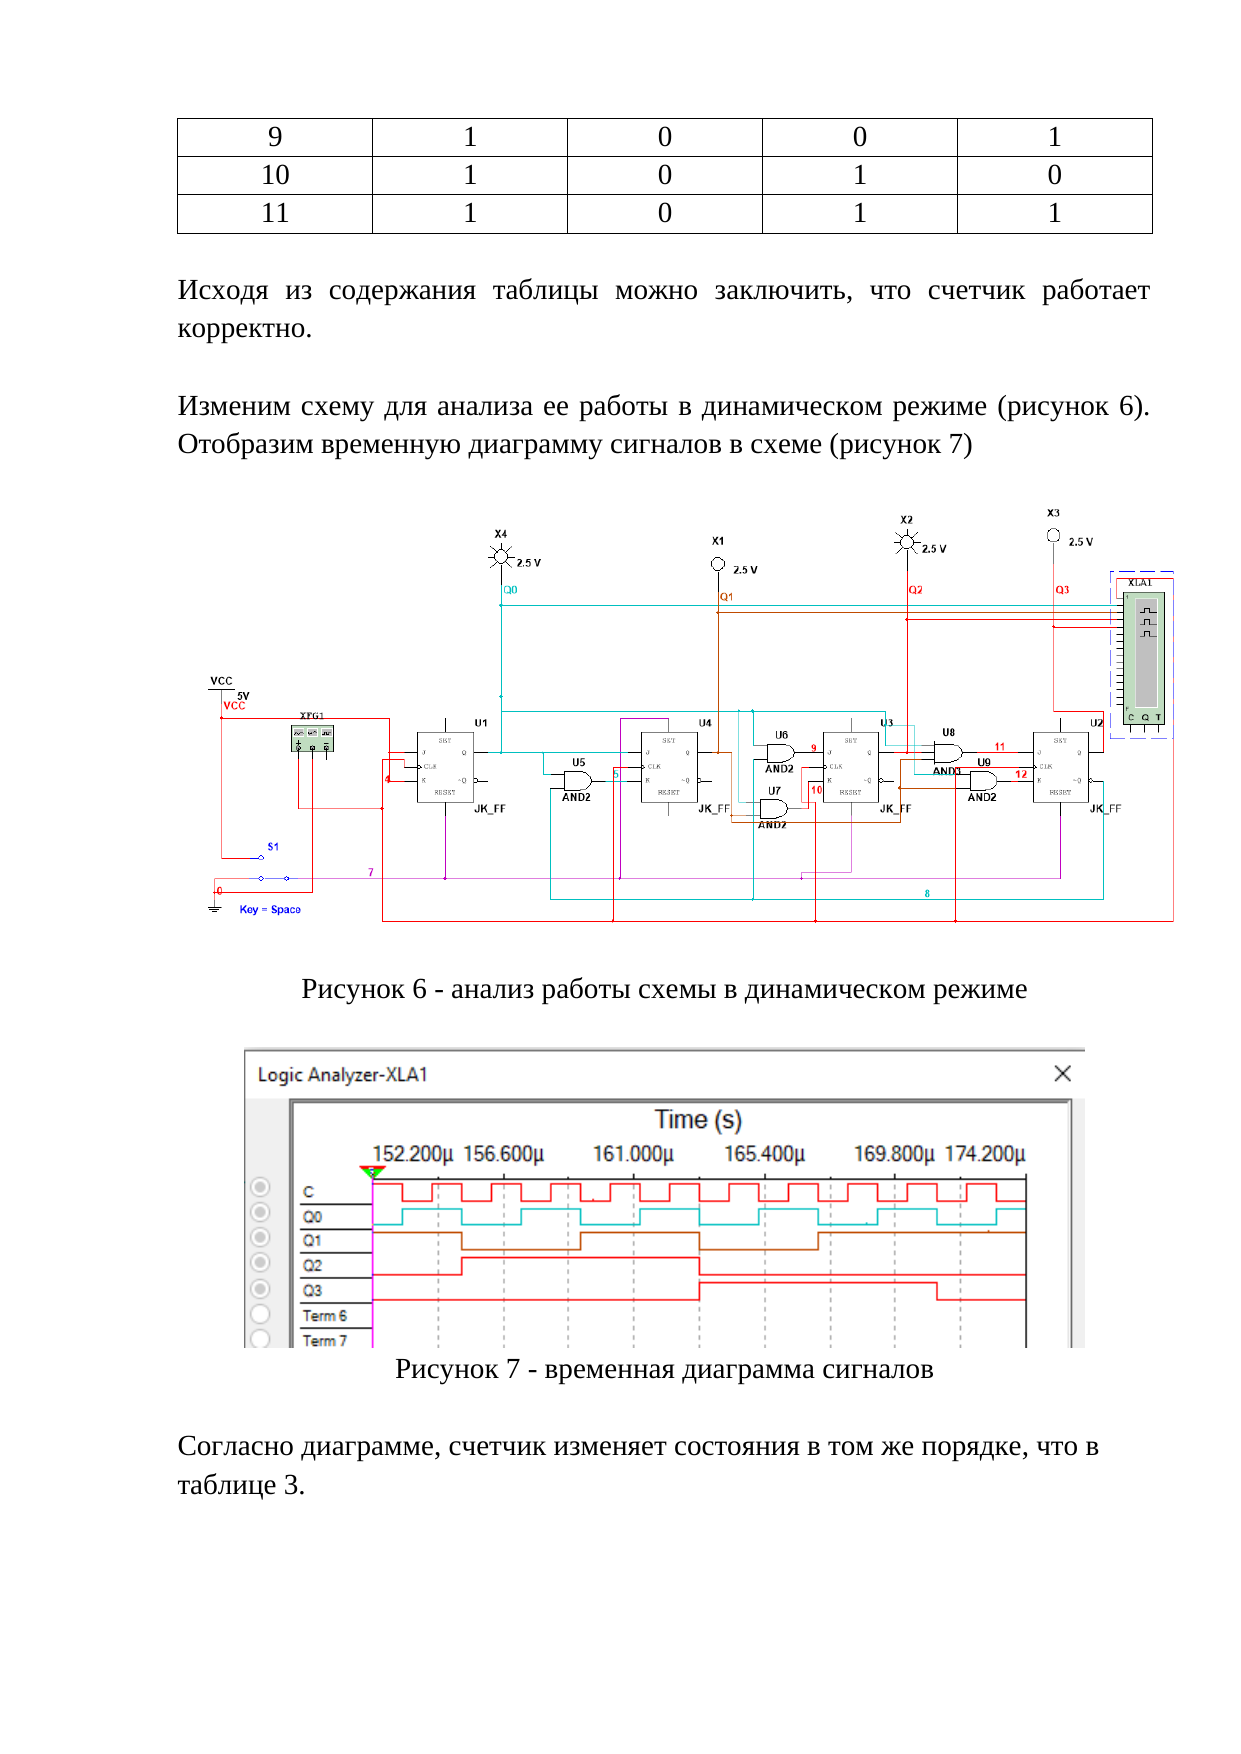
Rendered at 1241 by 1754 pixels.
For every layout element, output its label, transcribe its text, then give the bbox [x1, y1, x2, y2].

table_cell 0 [568, 119, 762, 156]
text Рисунок 7 - временная диаграмма сигналов [177, 1351, 1152, 1385]
picture [244, 1047, 1085, 1348]
table_cell 1 [958, 119, 1152, 156]
table_cell 0 [568, 157, 762, 194]
picture [177, 503, 1185, 968]
table_cell 1 [373, 119, 567, 156]
text Изменим схему для анализа ее работы в динамическом режиме (рисунок 6). Отобразим временную диаграмму сигналов в схеме (рисунок 7) [177, 388, 1152, 460]
table_cell 1 [373, 195, 567, 232]
table_cell 1 [958, 195, 1152, 232]
table_cell 1 [763, 195, 957, 232]
table_cell 0 [568, 195, 762, 232]
text Согласно диаграмме, счетчик изменяет состояния в том же порядке, что в таблице 3. [177, 1428, 1152, 1501]
text Исходя из содержания таблицы можно заключить, что счетчик работает корректно. [177, 272, 1152, 344]
text Рисунок 6 - анализ работы схемы в динамическом режиме [177, 971, 1152, 1004]
table_cell 1 [763, 157, 957, 194]
table_cell 1 [373, 157, 567, 194]
table_cell 11 [178, 195, 372, 232]
table_cell 9 [178, 119, 372, 156]
table_cell 10 [178, 157, 372, 194]
table_cell 0 [958, 157, 1152, 194]
table_cell 0 [763, 119, 957, 156]
